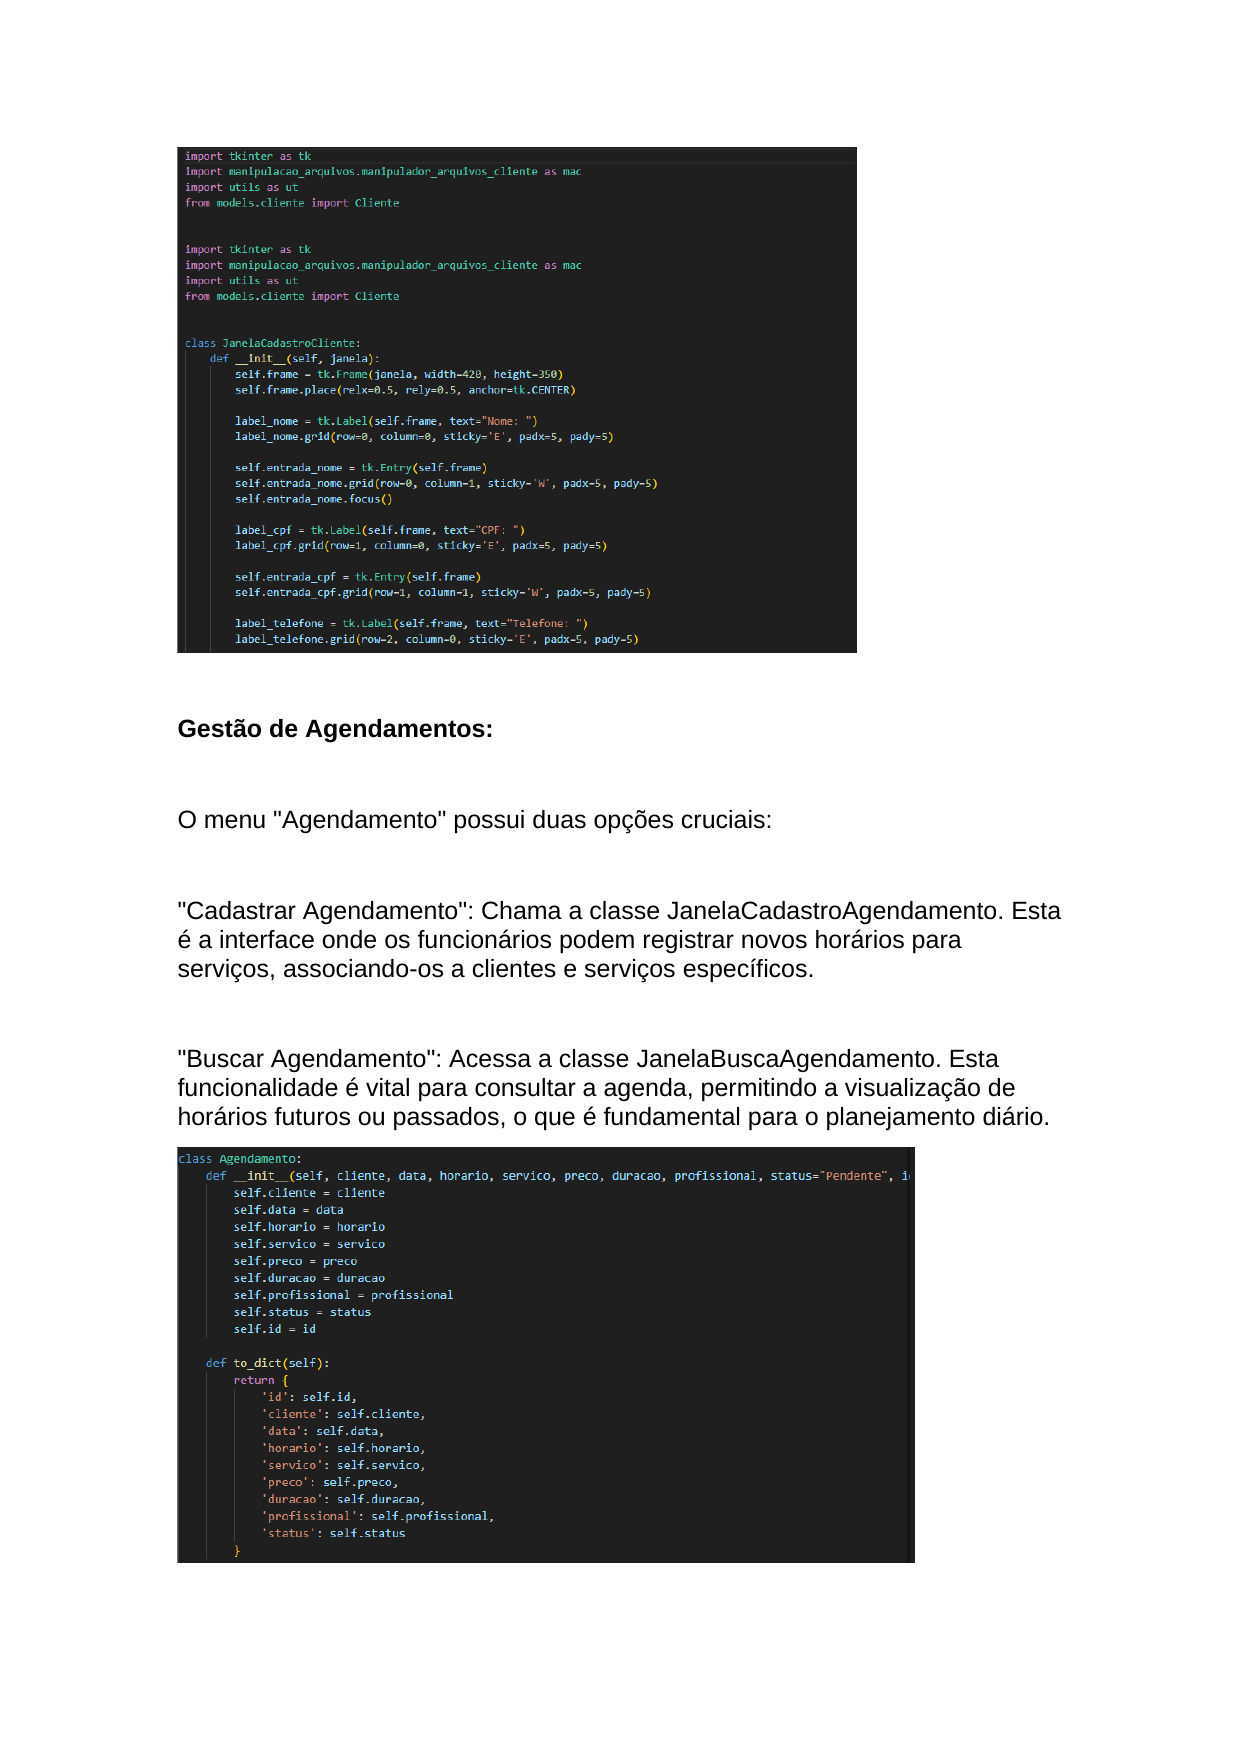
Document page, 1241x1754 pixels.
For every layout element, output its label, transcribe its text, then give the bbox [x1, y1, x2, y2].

text "Cadastrar Agendamento": Chama a classe JanelaCadastroAgendamento. Esta é a interface onde os funcionários podem registrar novos horários para serviços, associando-os a clientes e serviços específicos. [177, 896, 1063, 982]
picture [177, 1147, 915, 1563]
text O menu "Agendamento" possui duas opções cruciais: [177, 805, 1063, 834]
text "Buscar Agendamento": Acessa a classe JanelaBuscaAgendamento. Esta funcionalidade é vital para consultar a agenda, permitindo a visualização de horários futuros ou passados, o que é fundamental para o planejamento diário. [177, 1044, 1063, 1131]
text Gestão de Agendamentos: [177, 714, 1063, 743]
picture [177, 147, 857, 653]
